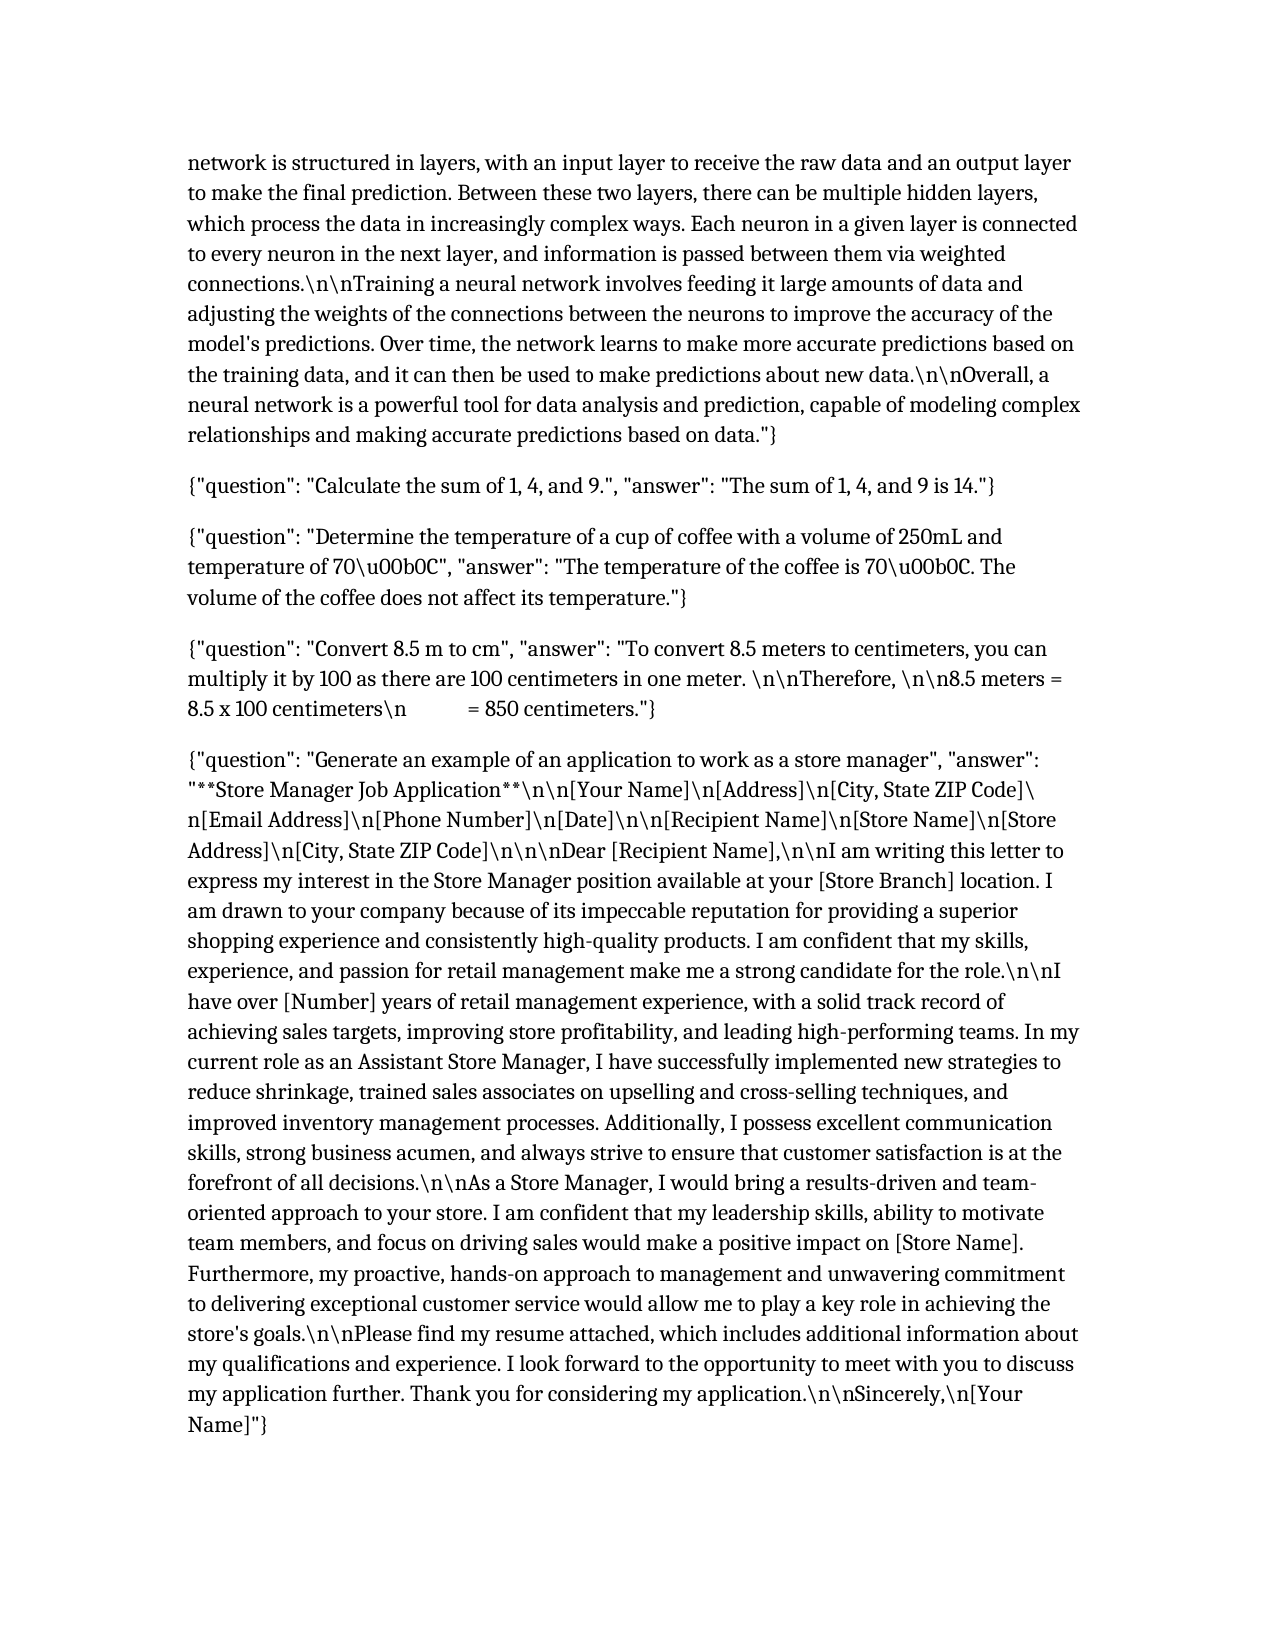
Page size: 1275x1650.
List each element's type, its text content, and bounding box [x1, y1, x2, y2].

text {"question": "Convert 8.5 m to cm", "answer": "To convert 8.5 meters to centimeters, you can multiply it by 100 as there are 100 centimeters in one meter. \n\nTherefore, \n\n8.5 meters = 8.5 x 100 centimeters\n = 850 centimeters."} [187, 635, 1087, 722]
text {"question": "Determine the temperature of a cup of coffee with a volume of 250mL and temperature of 70\u00b0C", "answer": "The temperature of the coffee is 70\u00b0C. The volume of the coffee does not affect its temperature."} [187, 524, 1087, 611]
text {"question": "Calculate the sum of 1, 4, and 9.", "answer": "The sum of 1, 4, and 9 is 14."} [187, 473, 1087, 499]
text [187, 150, 1087, 448]
text {"question": "Generate an example of an application to work as a store manager", "answer": "**Store Manager Job Application**\n\n[Your Name]\n[Address]\n[City, State ZIP Code]\n[Email Address]\n[Phone Number]\n[Date]\n\n[Recipient Name]\n[Store Name]\n[Store Address]\n[City, State ZIP Code]\n\n\nDear [Recipient Name],\n\nI am writing this letter to express my interest in the Store Manager position available at your [Store Branch] location. I am drawn to your company because of its impeccable reputation for providing a superior shopping experience and consistently high-quality products. I am confident that my skills, experience, and passion for retail management make me a strong candidate for the role.\n\nI have over [Number] years of retail management experience, with a solid track record of achieving sales targets, improving store profitability, and leading high-performing teams. In my current role as an Assistant Store Manager, I have successfully implemented new strategies to reduce shrinkage, trained sales associates on upselling and cross-selling techniques, and improved inventory management processes. Additionally, I possess excellent communication skills, strong business acumen, and always strive to ensure that customer satisfaction is at the forefront of all decisions.\n\nAs a Store Manager, I would bring a results-driven and team-oriented approach to your store. I am confident that my leadership skills, ability to motivate team members, and focus on driving sales would make a positive impact on [Store Name]. Furthermore, my proactive, hands-on approach to management and unwavering commitment to delivering exceptional customer service would allow me to play a key role in achieving the store's goals.\n\nPlease find my resume attached, which includes additional information about my qualifications and experience. I look forward to the opportunity to meet with you to discuss my application further. Thank you for considering my application.\n\nSincerely,\n[Your Name]"} [187, 747, 1087, 1438]
